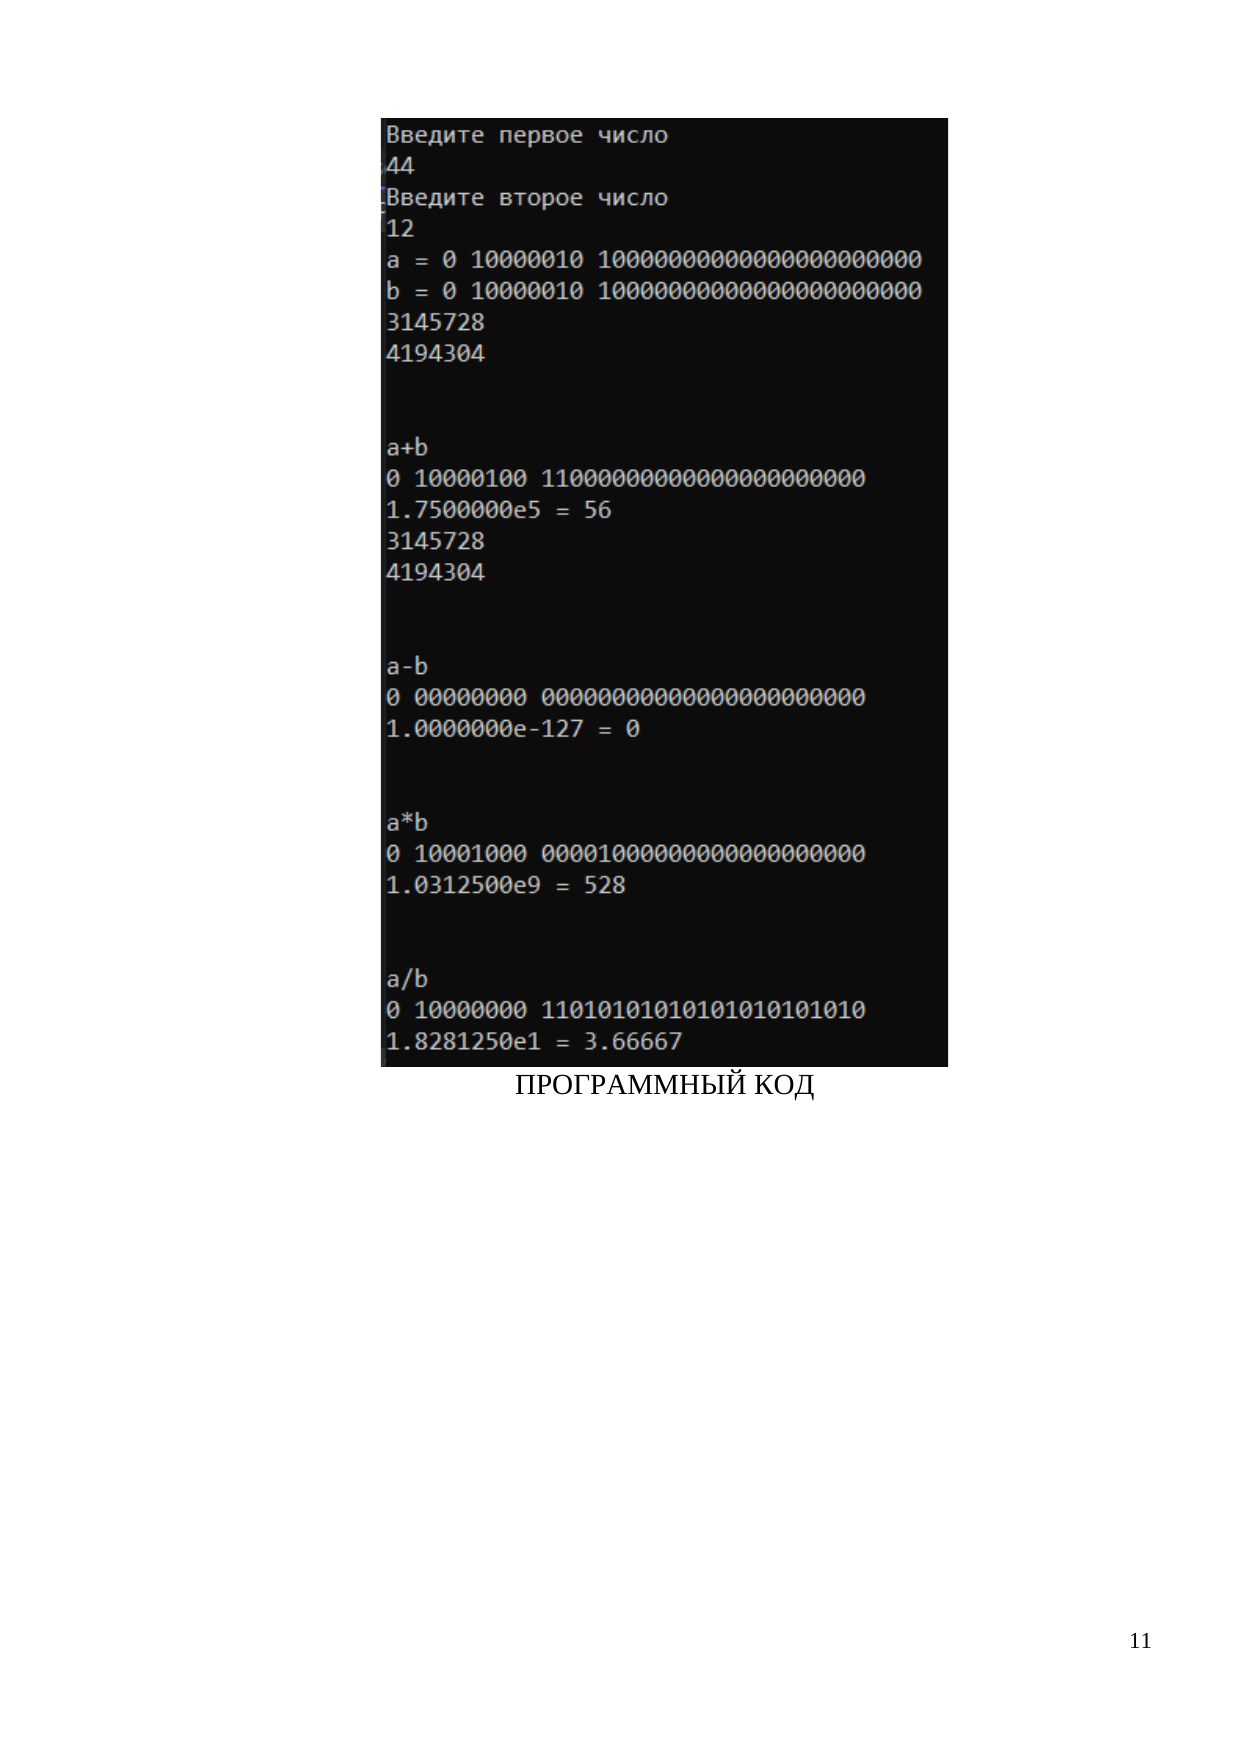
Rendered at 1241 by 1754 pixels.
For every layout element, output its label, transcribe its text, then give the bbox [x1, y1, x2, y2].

picture [380, 118, 949, 1067]
text ПРОГРАММНЫЙ КОД [177, 1067, 1152, 1100]
